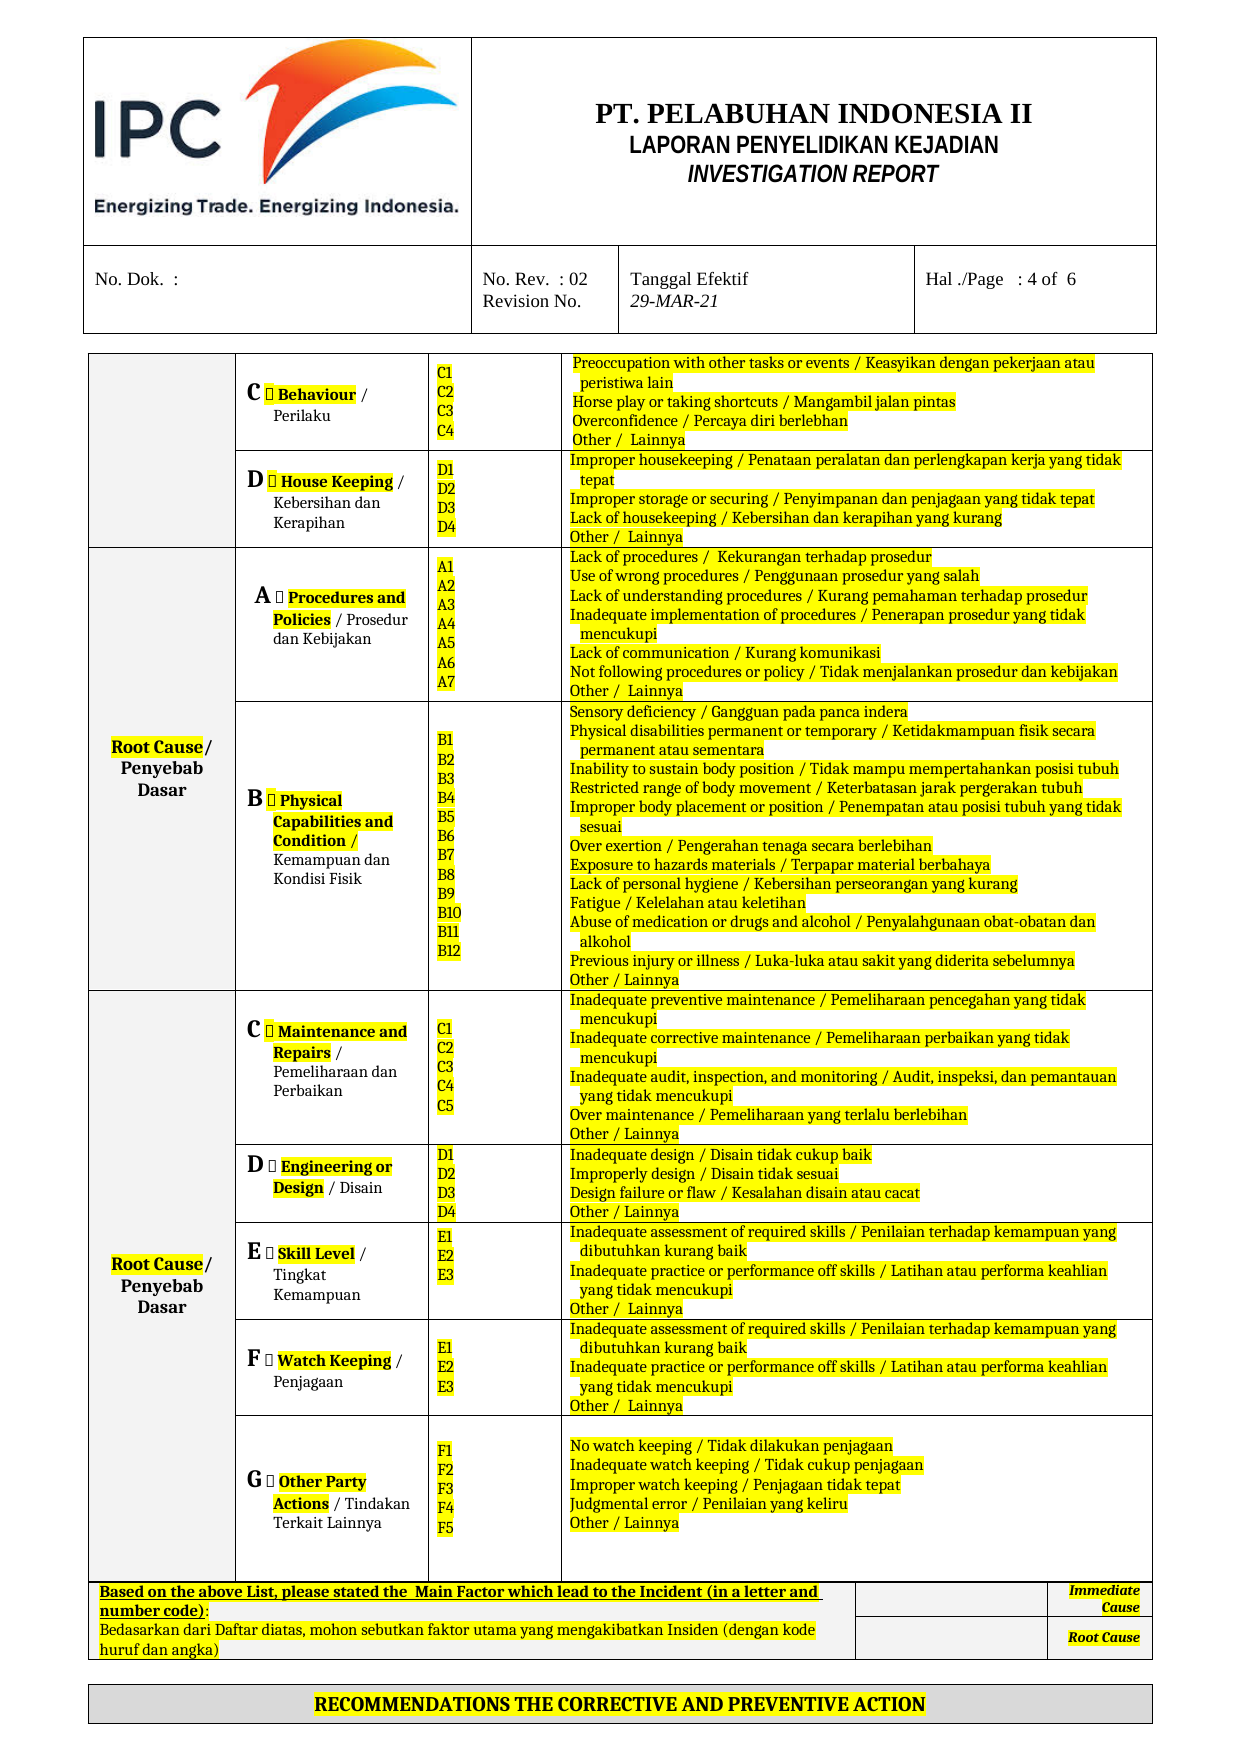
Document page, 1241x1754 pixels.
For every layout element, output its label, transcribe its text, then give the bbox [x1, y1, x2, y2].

table_cell Based on the above List, please stated the Main Factor which lead to the Incident (in a letter and number code): Bedasarkan dari Daftar diatas, mohon sebutkan faktor utama yang mengakibatkan Insiden (dengan kode huruf dan angka) [209, 1583, 855, 1659]
table_cell C  Behaviour / Perilaku [236, 354, 428, 450]
table_cell Root Cause/ Penyebab Dasar [89, 991, 235, 1581]
table_cell D  House Keeping / Kebersihan dan Kerapihan [236, 451, 428, 547]
table_cell C1 C2 C3 C4 [429, 354, 561, 450]
table_cell D1 D2 D3 D4 [429, 1145, 561, 1222]
table_header RECOMMENDATIONS THE CORRECTIVE AND PREVENTIVE ACTION REKOMENDASI TINDAKAN PERBAIKAN [89, 1685, 1152, 1723]
table_cell F1 F2 F3 F4 F5 [429, 1416, 561, 1581]
table_cell E1 E2 E3 [429, 1320, 561, 1415]
table_cell Lack of procedures / Kekurangan terhadap prosedur Use of wrong procedures / Penggunaan prosedur yang salah Lack of understanding procedures / Kurang pemahaman terhadap prosedur Inadequate implementation of procedures / Penerapan prosedur yang tidak mencukupi Lack of communication / Kurang komunikasi Not following procedures or policy / Tidak menjalankan prosedur dan kebijakan Other / Lainnya [562, 548, 1152, 701]
table_cell [856, 1583, 1047, 1616]
table_cell No watch keeping / Tidak dilakukan penjagaan Inadequate watch keeping / Tidak cukup penjagaan Improper watch keeping / Penjagaan tidak tepat Judgmental error / Penilaian yang keliru Other / Lainnya [562, 1416, 1152, 1581]
table_cell A1 A2 A3 A4 A5 A6 A7 [429, 548, 561, 701]
table_cell E  Skill Level / Tingkat Kemampuan [236, 1223, 428, 1318]
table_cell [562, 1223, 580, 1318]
table_cell Root Cause [1048, 1617, 1152, 1659]
table_cell Inadequate design / Disain tidak cukup baik Improperly design / Disain tidak sesuai Design failure or flaw / Kesalahan disain atau cacat Other / Lainnya [562, 1145, 1152, 1222]
table_cell E1 E2 E3 [429, 1223, 561, 1318]
table_cell Immediate Cause [1048, 1583, 1102, 1616]
table_cell Improper housekeeping / Penataan peralatan dan perlengkapan kerja yang tidak tepat Improper storage or securing / Penyimpanan dan penjagaan yang tidak tepat Lack of housekeeping / Kebersihan dan kerapihan yang kurang Other / Lainnya [562, 451, 1152, 547]
table_cell Root Cause/ Penyebab Dasar [89, 548, 235, 989]
table_cell A  Procedures and Policies / Prosedur dan Kebijakan [236, 548, 428, 701]
table_cell C  Maintenance and Repairs / Pemeliharaan dan Perbaikan [236, 991, 428, 1144]
table_cell Inadequate assessment of required skills / Penilaian terhadap kemampuan yang dibutuhkan kurang baik Inadequate practice or performance off skills / Latihan atau performa keahlian yang tidak mencukupi Other / Lainnya [683, 1223, 1152, 1318]
table_cell B  Physical Capabilities and Condition / Kemampuan dan Kondisi Fisik [236, 702, 428, 989]
table_cell Preoccupation with other tasks or events / Keasyikan dengan pekerjaan atau peristiwa lain Horse play or taking shortcuts / Mangambil jalan pintas Overconfidence / Percaya diri berlebhan Other / Lainnya [673, 354, 1152, 450]
table_cell D  Engineering or Design / Disain [236, 1145, 428, 1222]
table_cell Inadequate preventive maintenance / Pemeliharaan pencegahan yang tidak mencukupi Inadequate corrective maintenance / Pemeliharaan perbaikan yang tidak mencukupi Inadequate audit, inspection, and monitoring / Audit, inspeksi, dan pemantauan yang tidak mencukupi Over maintenance / Pemeliharaan yang terlalu berlebihan Other / Lainnya [657, 991, 1152, 1144]
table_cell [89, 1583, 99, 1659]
picture [94, 38, 460, 217]
table_cell D1 D2 D3 D4 [429, 451, 561, 547]
table_cell F  Watch Keeping / Penjagaan [236, 1320, 428, 1415]
table_cell C1 C2 C3 C4 C5 [429, 991, 561, 1144]
table_cell Inadequate assessment of required skills / Penilaian terhadap kemampuan yang dibutuhkan kurang baik Inadequate practice or performance off skills / Latihan atau performa keahlian yang tidak mencukupi Other / Lainnya [683, 1320, 1152, 1415]
table_cell B1 B2 B3 B4 B5 B6 B7 B8 B9 B10 B11 B12 [429, 702, 561, 989]
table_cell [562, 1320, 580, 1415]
table_cell G  Other Party Actions / Tindakan Terkait Lainnya [236, 1416, 428, 1581]
table_cell Sensory deficiency / Gangguan pada panca indera Physical disabilities permanent or temporary / Ketidakmampuan fisik secara permanent atau sementara Inability to sustain body position / Tidak mampu mempertahankan posisi tubuh Restricted range of body movement / Keterbatasan jarak pergerakan tubuh Improper body placement or position / Penempatan atau posisi tubuh yang tidak sesuai Over exertion / Pengerahan tenaga secara berlebihan Exposure to hazards materials / Terpapar material berbahaya Lack of personal hygiene / Kebersihan perseorangan yang kurang Fatigue / Kelelahan atau keletihan Abuse of medication or drugs and alcohol / Penyalahgunaan obat-obatan dan alkohol Previous injury or illness / Luka-luka atau sakit yang diderita sebelumnya Other / Lainnya [562, 702, 1152, 989]
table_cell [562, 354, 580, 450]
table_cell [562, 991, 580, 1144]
table_cell [856, 1617, 1047, 1659]
